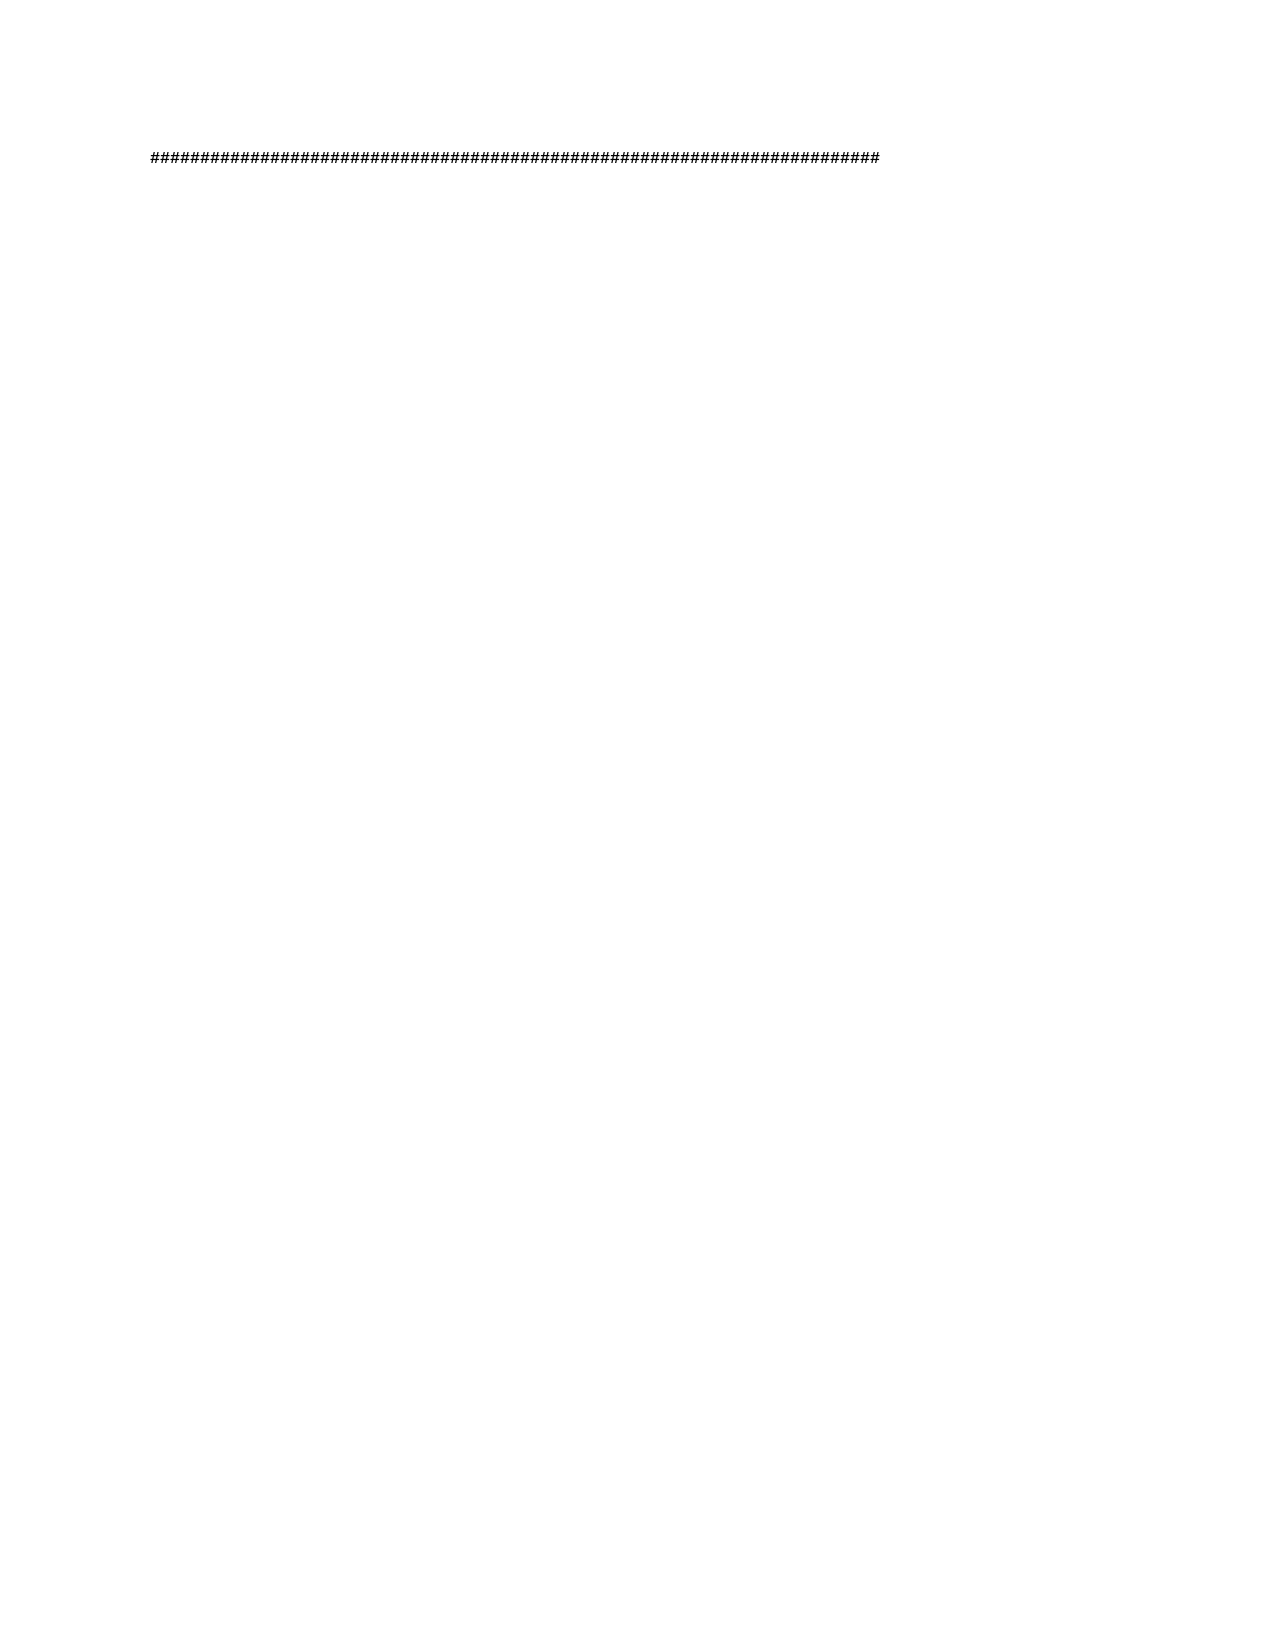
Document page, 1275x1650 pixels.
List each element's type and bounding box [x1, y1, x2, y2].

text [150, 150, 1125, 169]
